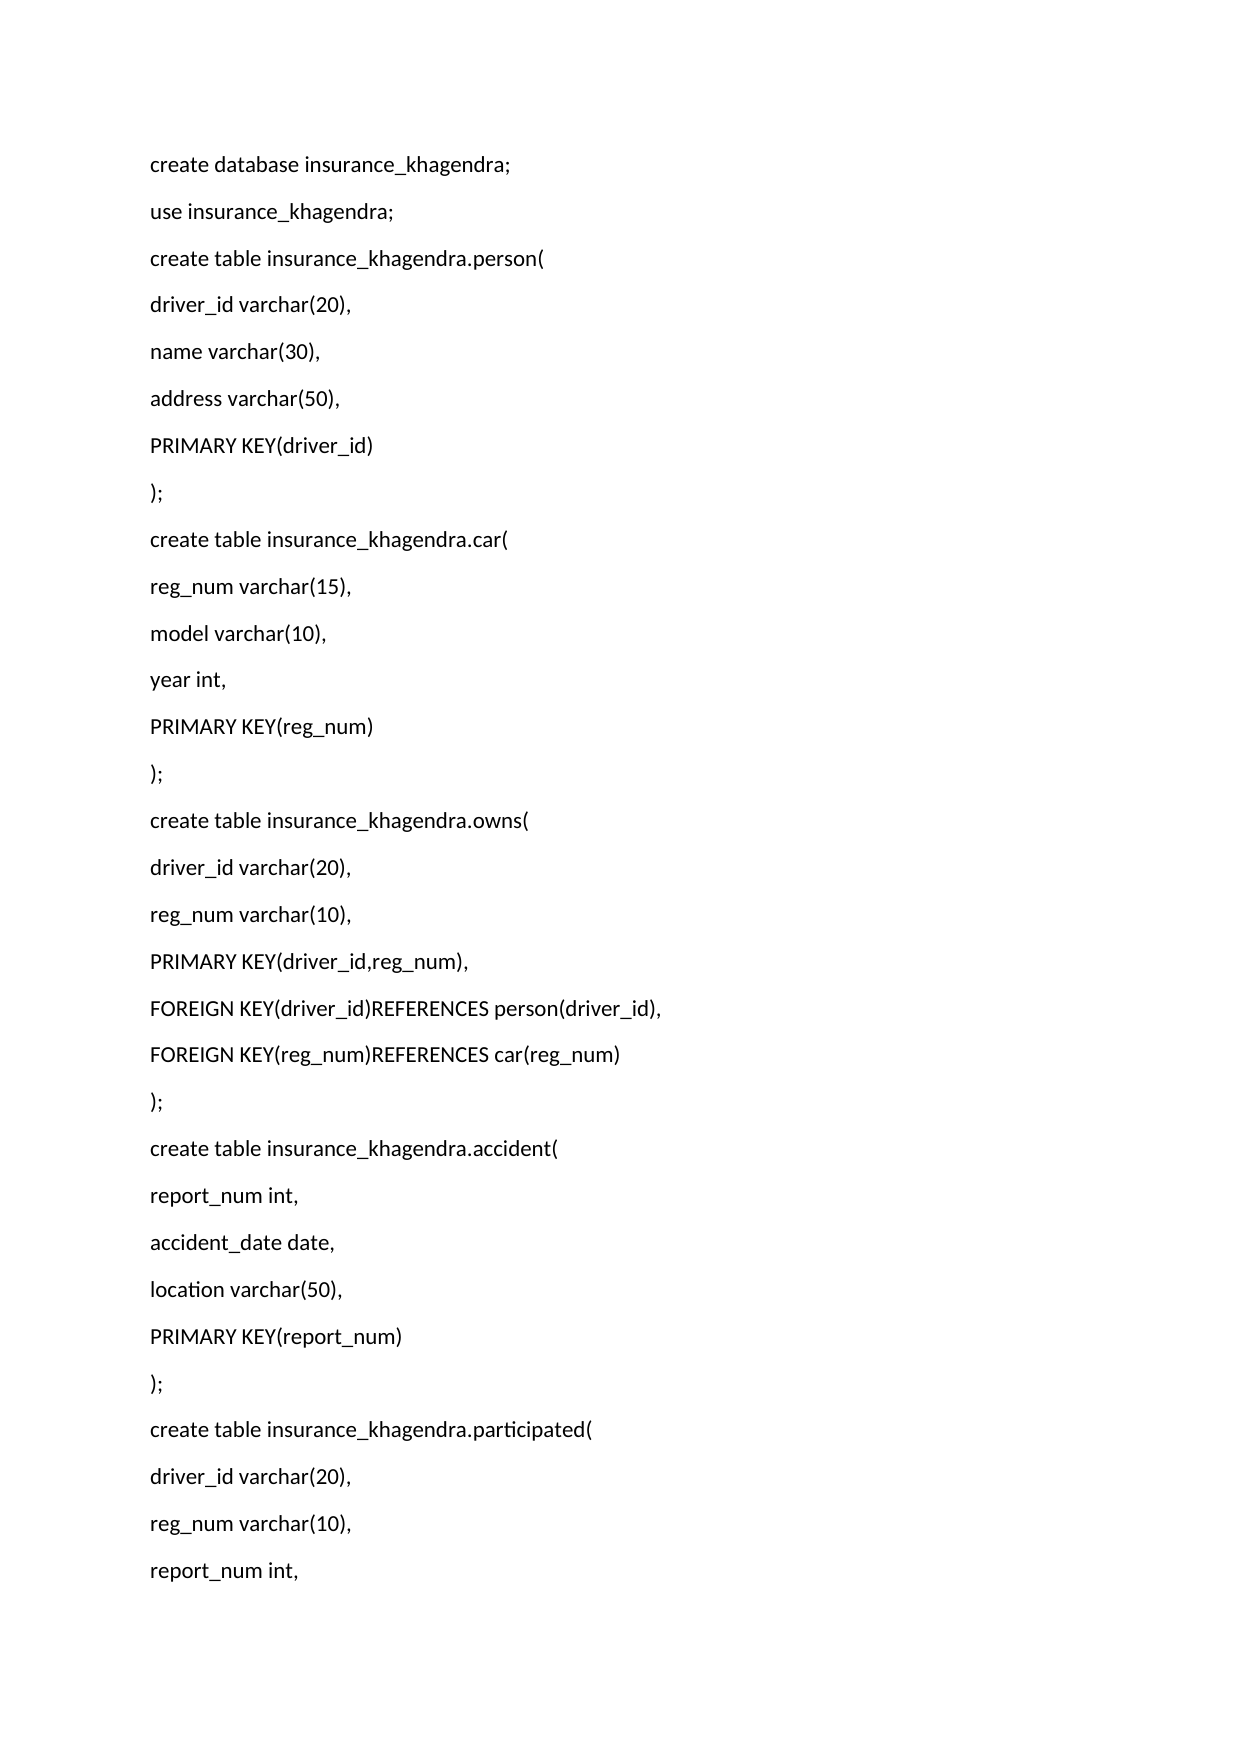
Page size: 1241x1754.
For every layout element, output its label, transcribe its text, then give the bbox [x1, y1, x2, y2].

text create table insurance_khagendra.person( [150, 244, 1090, 272]
text create table insurance_khagendra.participated( [150, 1416, 1090, 1444]
text PRIMARY KEY(report_num) [150, 1322, 1090, 1350]
text accident_date date, [150, 1228, 1090, 1256]
text FOREIGN KEY(driver_id)REFERENCES person(driver_id), [150, 994, 1090, 1022]
text create table insurance_khagendra.car( [150, 525, 1090, 553]
text PRIMARY KEY(driver_id) [150, 431, 1090, 459]
text ); [150, 478, 1090, 506]
text reg_num varchar(15), [150, 572, 1090, 600]
text reg_num varchar(10), [150, 900, 1090, 928]
text create database insurance_khagendra; [150, 150, 1090, 178]
text driver_id varchar(20), [150, 291, 1090, 319]
text use insurance_khagendra; [150, 197, 1090, 225]
text report_num int, [150, 1556, 1090, 1584]
text PRIMARY KEY(driver_id,reg_num), [150, 947, 1090, 975]
text driver_id varchar(20), [150, 853, 1090, 881]
text location varchar(50), [150, 1275, 1090, 1303]
text ); [150, 1087, 1090, 1116]
text driver_id varchar(20), [150, 1462, 1090, 1491]
text reg_num varchar(10), [150, 1509, 1090, 1537]
text report_num int, [150, 1181, 1090, 1209]
text FOREIGN KEY(reg_num)REFERENCES car(reg_num) [150, 1041, 1090, 1069]
text address varchar(50), [150, 384, 1090, 412]
text create table insurance_khagendra.owns( [150, 806, 1090, 834]
text PRIMARY KEY(reg_num) [150, 712, 1090, 741]
text create table insurance_khagendra.accident( [150, 1134, 1090, 1162]
text year int, [150, 666, 1090, 694]
text name varchar(30), [150, 337, 1090, 366]
text model varchar(10), [150, 619, 1090, 647]
text ); [150, 759, 1090, 787]
text ); [150, 1369, 1090, 1397]
